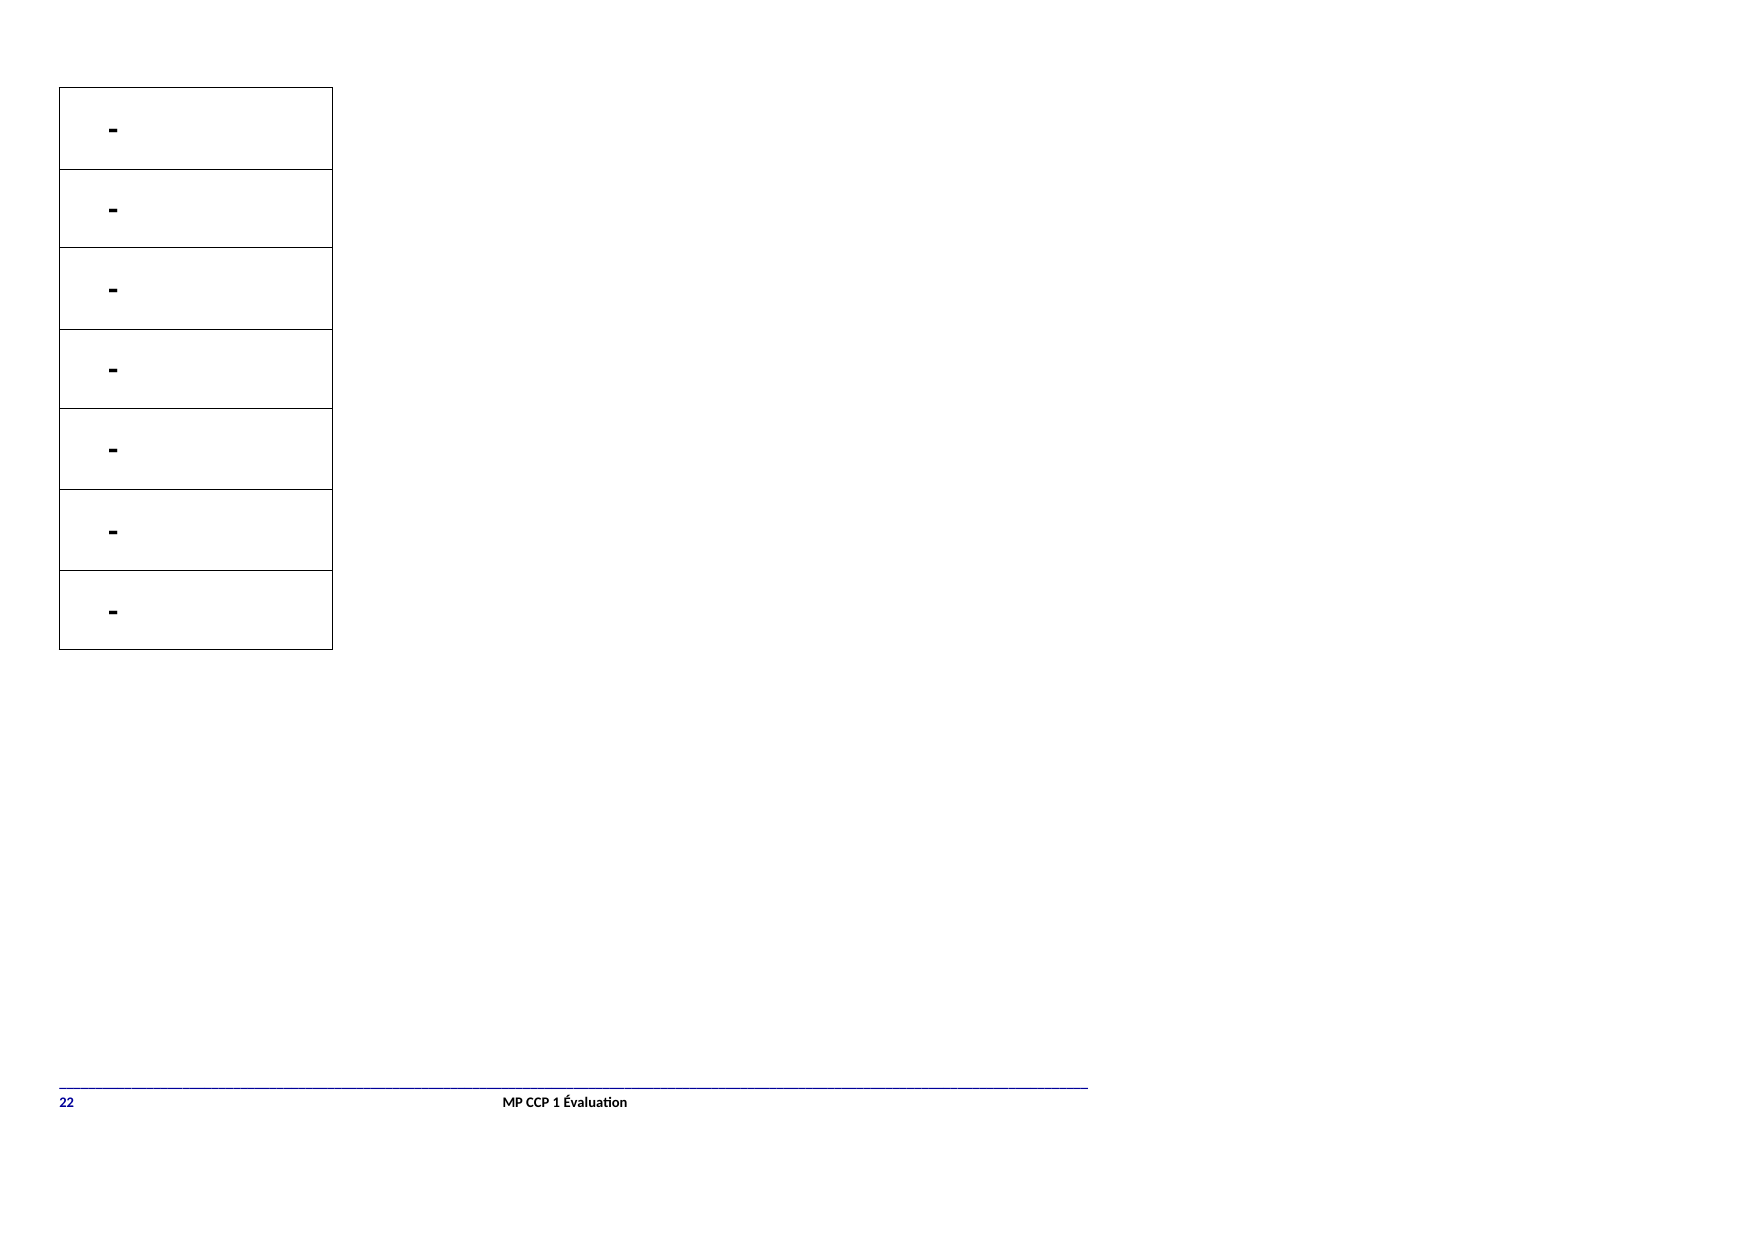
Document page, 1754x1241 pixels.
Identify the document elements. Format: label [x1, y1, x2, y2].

table_header [60, 88, 332, 168]
table_cell [60, 248, 332, 329]
table_cell [60, 571, 332, 649]
table_cell [60, 330, 332, 407]
table_cell [60, 490, 332, 570]
table_cell [60, 409, 332, 489]
table_cell [60, 170, 332, 247]
